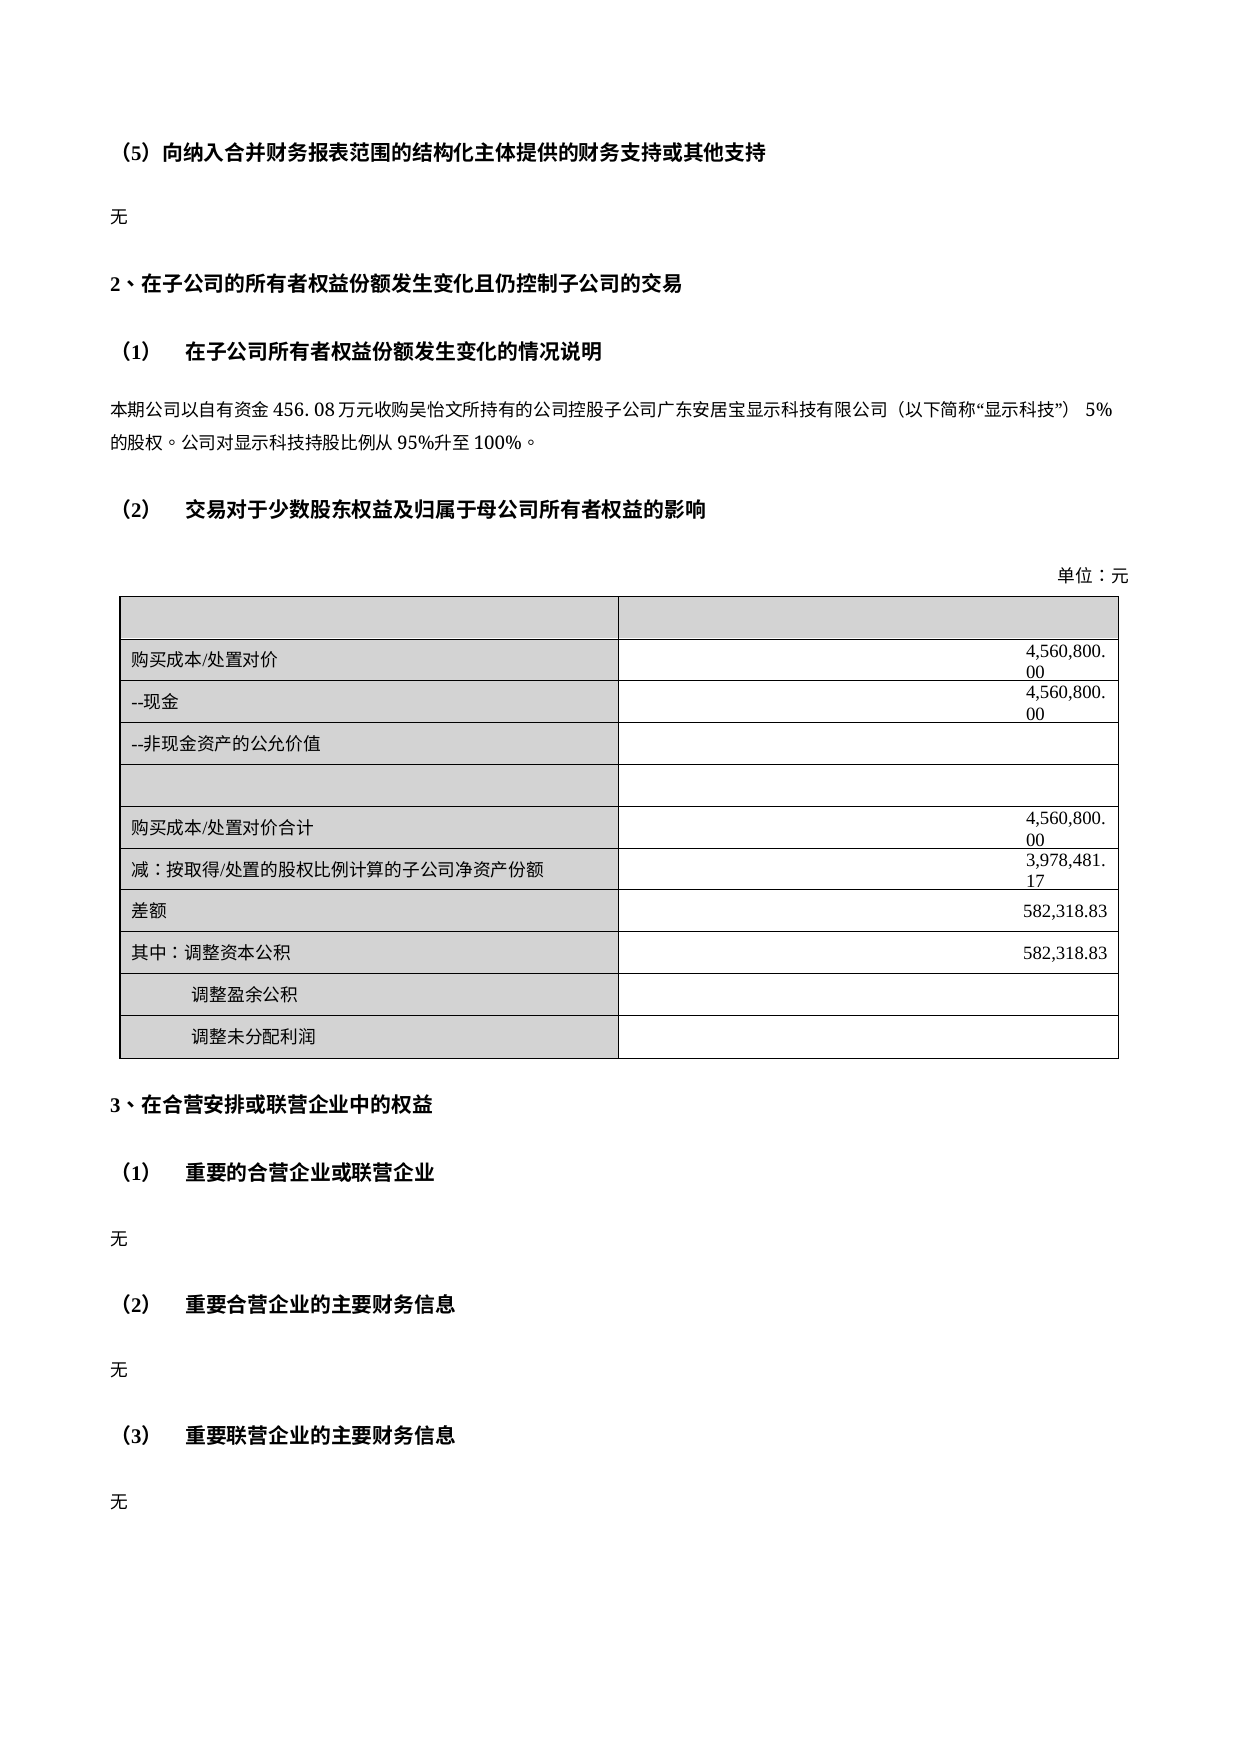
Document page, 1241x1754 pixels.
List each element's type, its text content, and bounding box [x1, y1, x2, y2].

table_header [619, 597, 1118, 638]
text 单位：元 [110, 563, 1128, 588]
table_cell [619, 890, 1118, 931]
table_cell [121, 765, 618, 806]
text 无 [110, 1358, 1128, 1382]
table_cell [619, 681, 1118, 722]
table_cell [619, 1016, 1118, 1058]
text 无 [110, 1489, 1128, 1514]
subtitle （1） 在子公司所有者权益份额发生变化的情况说明 [110, 337, 1128, 366]
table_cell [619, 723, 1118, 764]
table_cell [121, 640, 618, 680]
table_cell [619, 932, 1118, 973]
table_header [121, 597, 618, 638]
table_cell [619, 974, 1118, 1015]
text 本期公司以自有资金456. 08万元收购吴怡文所持有的公司控股子公司广东安居宝显示科技有限公司（以下简称“显示科技”） 5%的股权。公司对显示科技持股比例从95%升至100%。 [110, 391, 1128, 456]
subtitle 2、在子公司的所有者权益份额发生变化且仍控制子公司的交易 [110, 269, 1128, 298]
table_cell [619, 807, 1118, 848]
subtitle （2） 重要合营企业的主要财务信息 [110, 1290, 1128, 1318]
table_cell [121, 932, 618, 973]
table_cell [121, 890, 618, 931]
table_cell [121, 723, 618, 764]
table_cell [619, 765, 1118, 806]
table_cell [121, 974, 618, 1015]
text 无 [110, 1226, 1128, 1250]
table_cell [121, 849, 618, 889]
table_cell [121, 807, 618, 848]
subtitle 3、在合营安排或联营企业中的权益 [110, 1090, 1128, 1118]
text 无 [110, 197, 1128, 230]
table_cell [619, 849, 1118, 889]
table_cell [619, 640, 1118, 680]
subtitle （5）向纳入合并财务报表范围的结构化主体提供的财务支持或其他支持 [110, 138, 1128, 166]
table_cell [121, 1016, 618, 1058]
subtitle （3） 重要联营企业的主要财务信息 [110, 1422, 1128, 1450]
subtitle （1） 重要的合营企业或联营企业 [110, 1158, 1128, 1186]
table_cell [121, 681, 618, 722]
subtitle （2） 交易对于少数股东权益及归属于母公司所有者权益的影响 [110, 495, 1128, 524]
